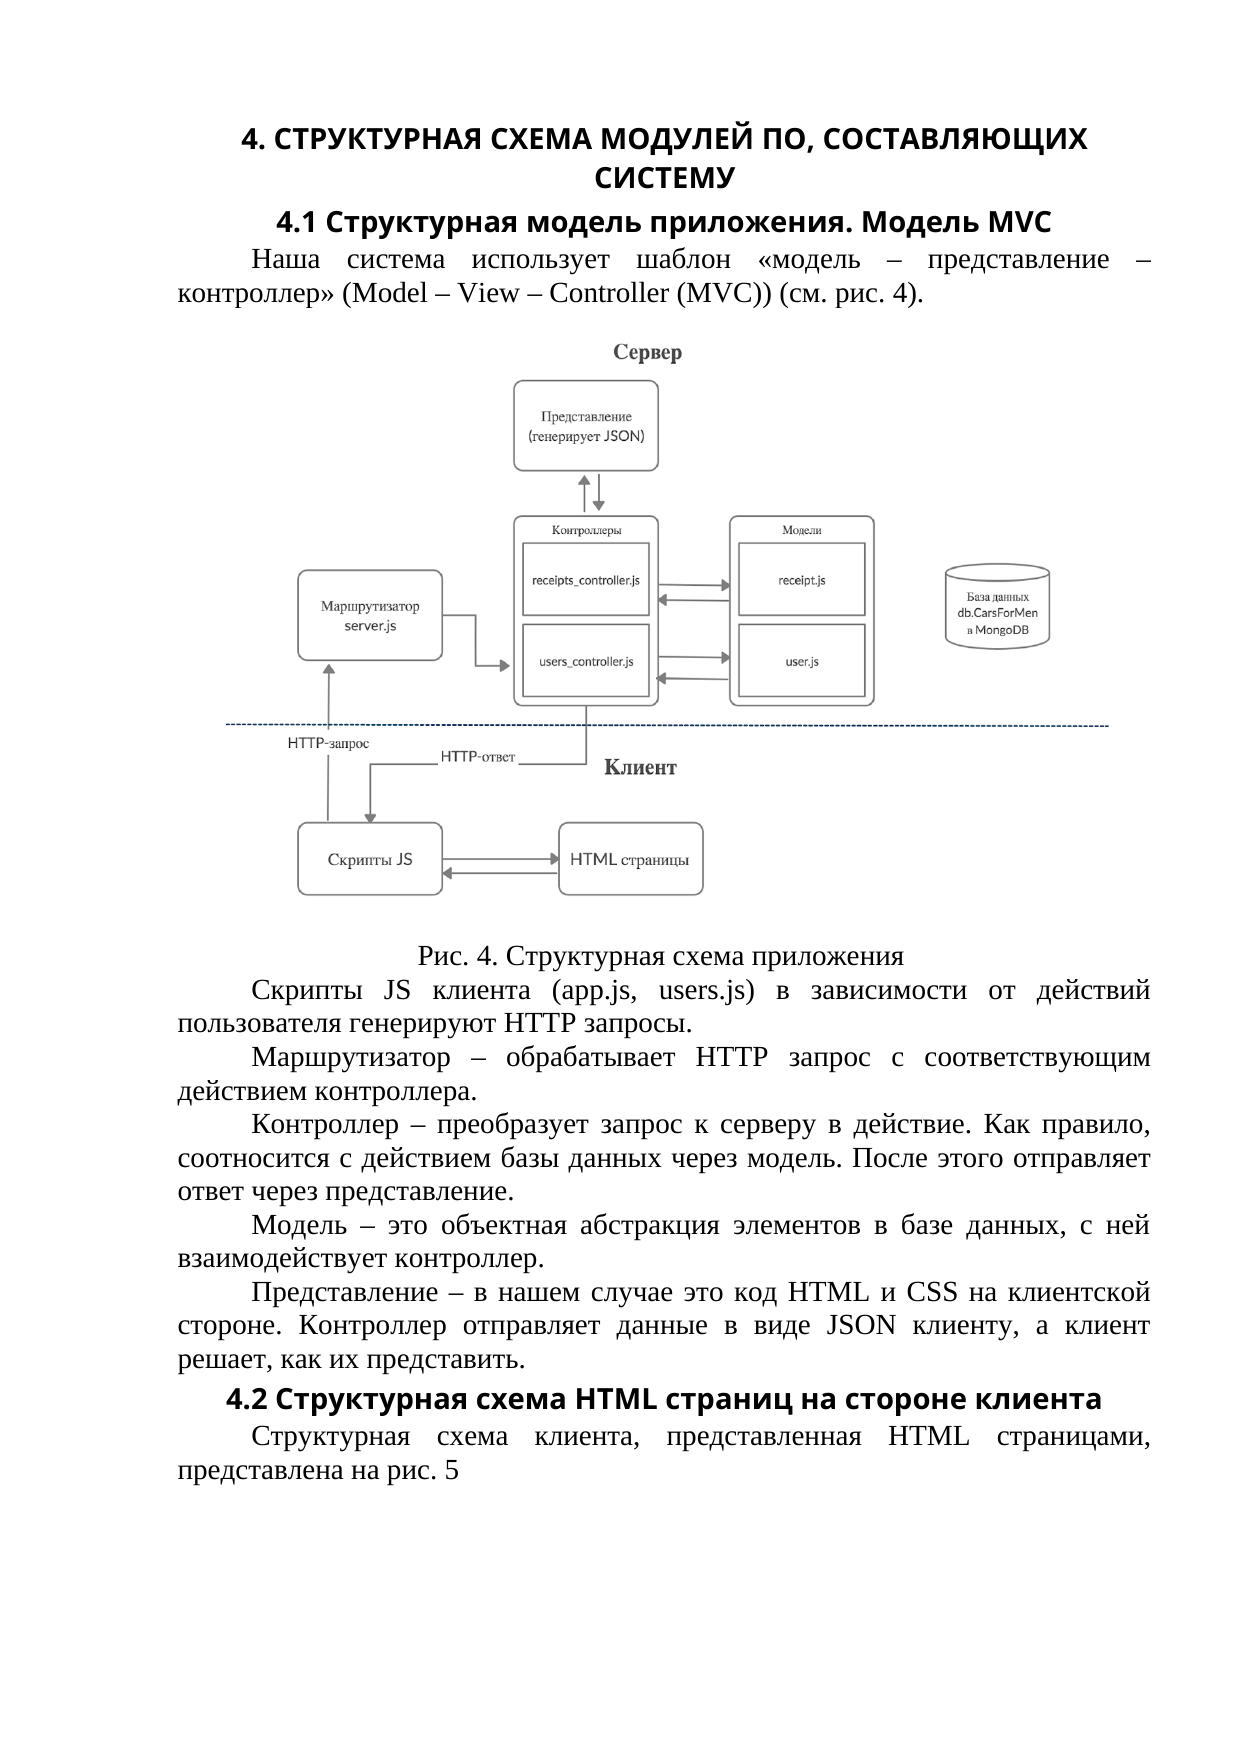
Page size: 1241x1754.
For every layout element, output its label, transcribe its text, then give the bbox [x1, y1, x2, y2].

picture [177, 308, 1152, 910]
text Рис. 4. Структурная схема приложения [177, 938, 1152, 972]
subtitle 4.1 Структурная модель приложения. Модель MVC [177, 202, 1152, 241]
subtitle 4. СТРУКТУРНАЯ СХЕМА МОДУЛЕЙ ПО, СОСТАВЛЯЮЩИХ СИСТЕМУ [177, 118, 1152, 197]
text Наша система использует шаблон «модель – представление – контроллер» (Model – View – Controller (MVC)) (см. рис. 4). [177, 241, 1152, 308]
subtitle 4.2 Структурная схема HTML страниц на стороне клиента [177, 1379, 1152, 1418]
text Представление – в нашем случае это код HTML и CSS на клиентской стороне. Контроллер отправляет данные в виде JSON клиенту, а клиент решает, как их представить. [177, 1274, 1152, 1374]
text Маршрутизатор – обрабатывает HTTP запрос с соответствующим действием контроллера. [177, 1039, 1152, 1106]
text Модель – это объектная абстракция элементов в базе данных, с ней взаимодействует контроллер. [177, 1207, 1152, 1274]
text Структурная схема клиента, представленная HTML страницами, представлена на рис. 5 [177, 1418, 1152, 1485]
text Контроллер – преобразует запрос к серверу в действие. Как правило, соотносится с действием базы данных через модель. После этого отправляет ответ через представление. [177, 1106, 1152, 1207]
text Скрипты JS клиента (app.js, users.js) в зависимости от действий пользователя генерируют HTTP запросы. [177, 972, 1152, 1039]
